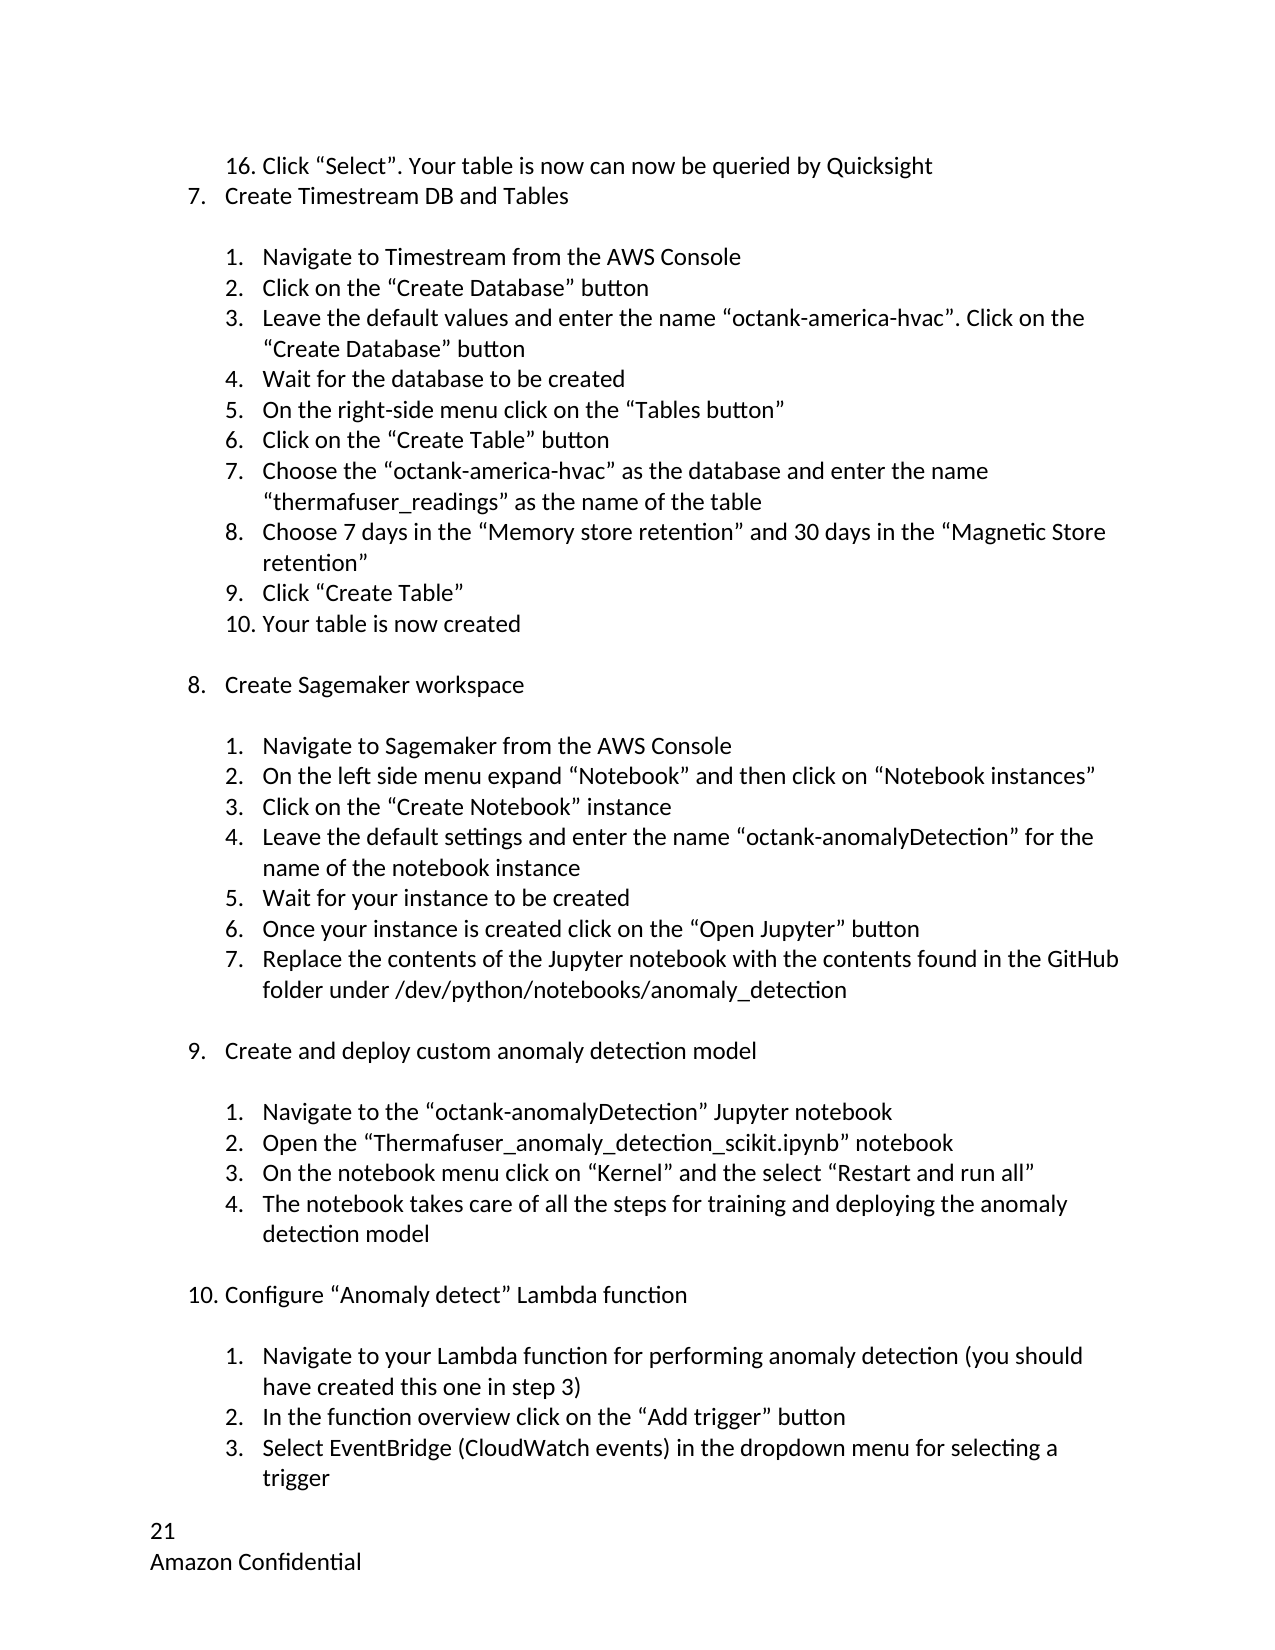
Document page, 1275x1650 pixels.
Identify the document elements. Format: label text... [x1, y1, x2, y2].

list Open the “Thermafuser_anomaly_detection_scikit.ipynb” notebook [225, 1127, 1125, 1157]
list Click on the “Create Table” button [225, 425, 1125, 455]
list Click “Create Table” [225, 577, 1125, 608]
list Wait for your instance to be created [225, 882, 1125, 913]
list Navigate to the “octank-anomalyDetection” Jupyter notebook [225, 1096, 1125, 1127]
list Navigate to Timestream from the AWS Console [225, 242, 1125, 272]
list Navigate to your Lambda function for performing anomaly detection (you should have created this one in step 3) [225, 1340, 1125, 1401]
list Click “Select”. Your table is now can now be queried by Quicksight [225, 150, 1125, 181]
list Create Sagemaker workspace [187, 669, 1125, 699]
list Click on the “Create Notebook” instance [225, 791, 1125, 821]
list Once your instance is created click on the “Open Jupyter” button [225, 913, 1125, 943]
list Navigate to Sagemaker from the AWS Console [225, 730, 1125, 760]
list Choose 7 days in the “Memory store retention” and 30 days in the “Magnetic Store retention” [225, 516, 1125, 577]
list Configure “Anomaly detect” Lambda function [187, 1279, 1125, 1310]
list Select EventBridge (CloudWatch events) in the dropdown menu for selecting a trigger [225, 1432, 1125, 1493]
list Your table is now created [225, 608, 1125, 638]
list On the notebook menu click on “Kernel” and the select “Restart and run all” [225, 1157, 1125, 1188]
list Choose the “octank-america-hvac” as the database and enter the name “thermafuser_readings” as the name of the table [225, 455, 1125, 516]
list Create and deploy custom anomaly detection model [187, 1035, 1125, 1066]
list Click on the “Create Database” button [225, 272, 1125, 303]
list On the right-side menu click on the “Tables button” [225, 394, 1125, 425]
list In the function overview click on the “Add trigger” button [225, 1401, 1125, 1432]
list On the left side menu expand “Notebook” and then click on “Notebook instances” [225, 760, 1125, 791]
list The notebook takes care of all the steps for training and deploying the anomaly detection model [225, 1188, 1125, 1249]
list Leave the default settings and enter the name “octank-anomalyDetection” for the name of the notebook instance [225, 821, 1125, 882]
list Replace the contents of the Jupyter notebook with the contents found in the GitHub folder under /dev/python/notebooks/anomaly_detection [225, 943, 1125, 1004]
list Leave the default values and enter the name “octank-america-hvac”. Click on the “Create Database” button [225, 303, 1125, 364]
list Wait for the database to be created [225, 364, 1125, 394]
list Create Timestream DB and Tables [187, 181, 1125, 211]
